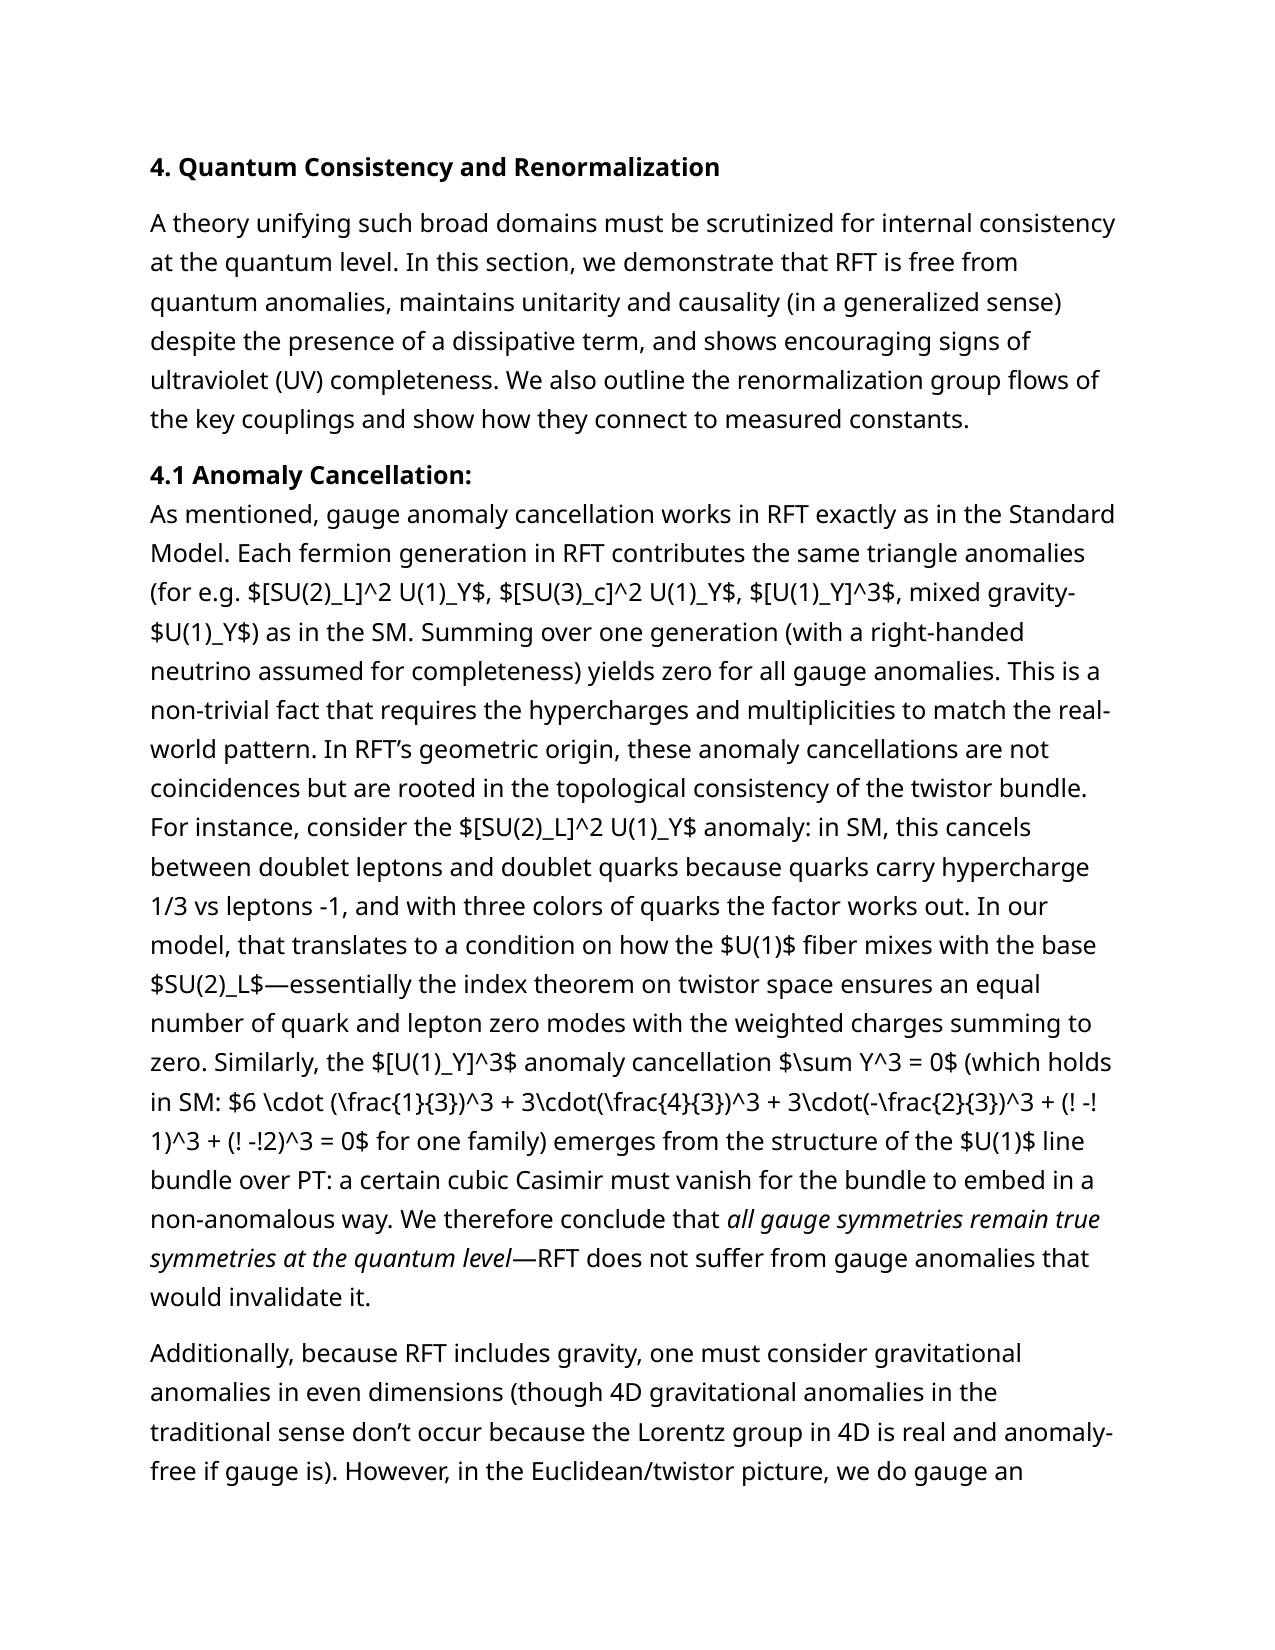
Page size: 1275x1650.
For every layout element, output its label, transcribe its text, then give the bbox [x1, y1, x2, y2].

text 4. Quantum Consistency and Renormalization [150, 150, 1125, 184]
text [150, 1336, 1125, 1487]
text A theory unifying such broad domains must be scrutinized for internal consistency at the quantum level. In this section, we demonstrate that RFT is free from quantum anomalies, maintains unitarity and causality (in a generalized sense) despite the presence of a dissipative term, and shows encouraging signs of ultraviolet (UV) completeness. We also outline the renormalization group flows of the key couplings and show how they connect to measured constants. [150, 206, 1125, 436]
text 4.1 Anomaly Cancellation: As mentioned, gauge anomaly cancellation works in RFT exactly as in the Standard Model. Each fermion generation in RFT contributes the same triangle anomalies (for e.g. $[SU(2)_L]^2 U(1)_Y$, $[SU(3)_c]^2 U(1)_Y$, $[U(1)_Y]^3$, mixed gravity-$U(1)_Y$) as in the SM. Summing over one generation (with a right-handed neutrino assumed for completeness) yields zero for all gauge anomalies. This is a non-trivial fact that requires the hypercharges and multiplicities to match the real-world pattern. In RFT’s geometric origin, these anomaly cancellations are not coincidences but are rooted in the topological consistency of the twistor bundle. For instance, consider the $[SU(2)_L]^2 U(1)_Y$ anomaly: in SM, this cancels between doublet leptons and doublet quarks because quarks carry hypercharge 1/3 vs leptons -1, and with three colors of quarks the factor works out. In our model, that translates to a condition on how the $U(1)$ fiber mixes with the base $SU(2)_L$—essentially the index theorem on twistor space ensures an equal number of quark and lepton zero modes with the weighted charges summing to zero. Similarly, the $[U(1)_Y]^3$ anomaly cancellation $\sum Y^3 = 0$ (which holds in SM: $6 \cdot (\frac{1}{3})^3 + 3\cdot(\frac{4}{3})^3 + 3\cdot(-\frac{2}{3})^3 + (! -!1)^3 + (! -!2)^3 = 0$ for one family) emerges from the structure of the $U(1)$ line bundle over PT: a certain cubic Casimir must vanish for the bundle to embed in a non-anomalous way. We therefore conclude that all gauge symmetries remain true symmetries at the quantum level—RFT does not suffer from gauge anomalies that would invalidate it. [150, 457, 1125, 1314]
